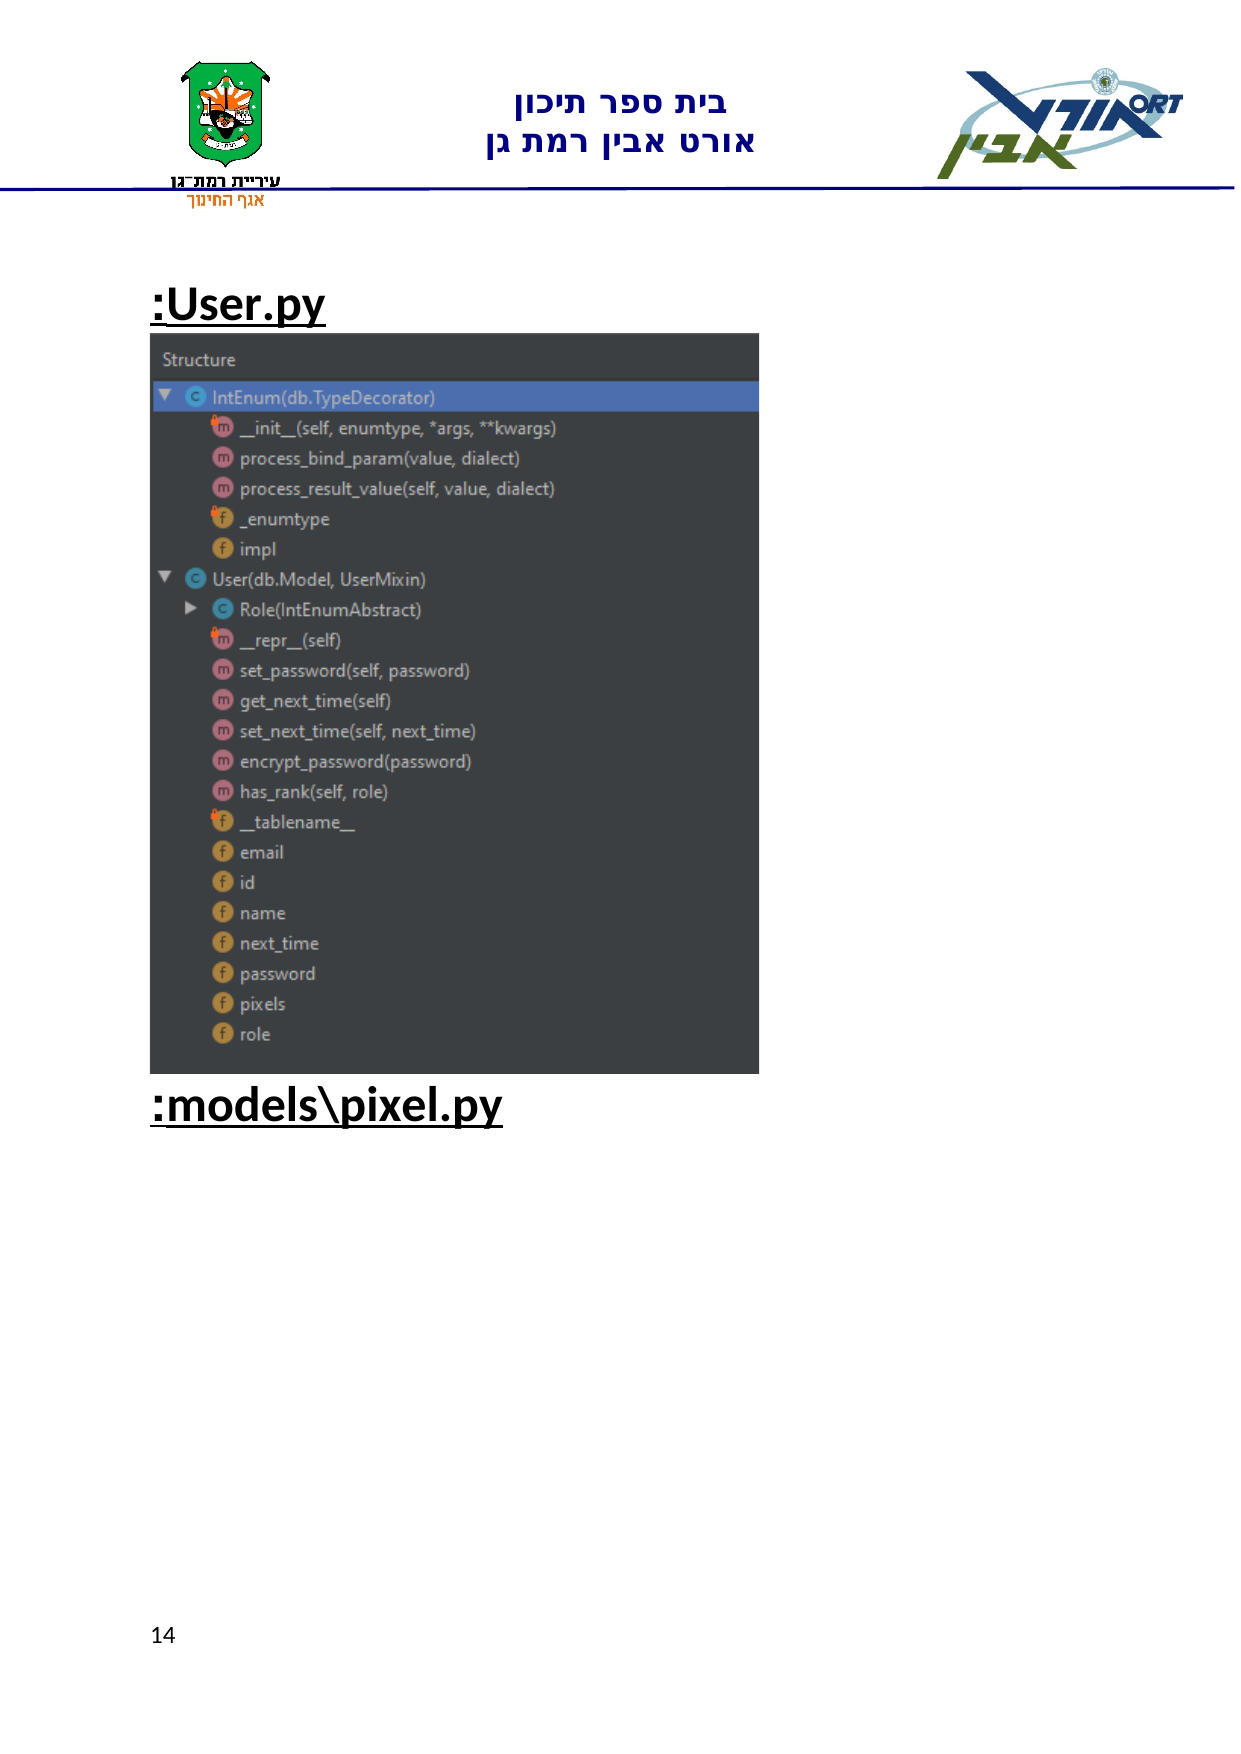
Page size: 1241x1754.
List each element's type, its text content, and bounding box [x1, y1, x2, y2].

picture [149, 333, 760, 1074]
picture [120, 28, 330, 187]
text User.py: [150, 272, 1090, 333]
picture [936, 68, 1183, 178]
text models\pixel.py: [150, 1073, 1090, 1134]
picture [120, 191, 330, 242]
